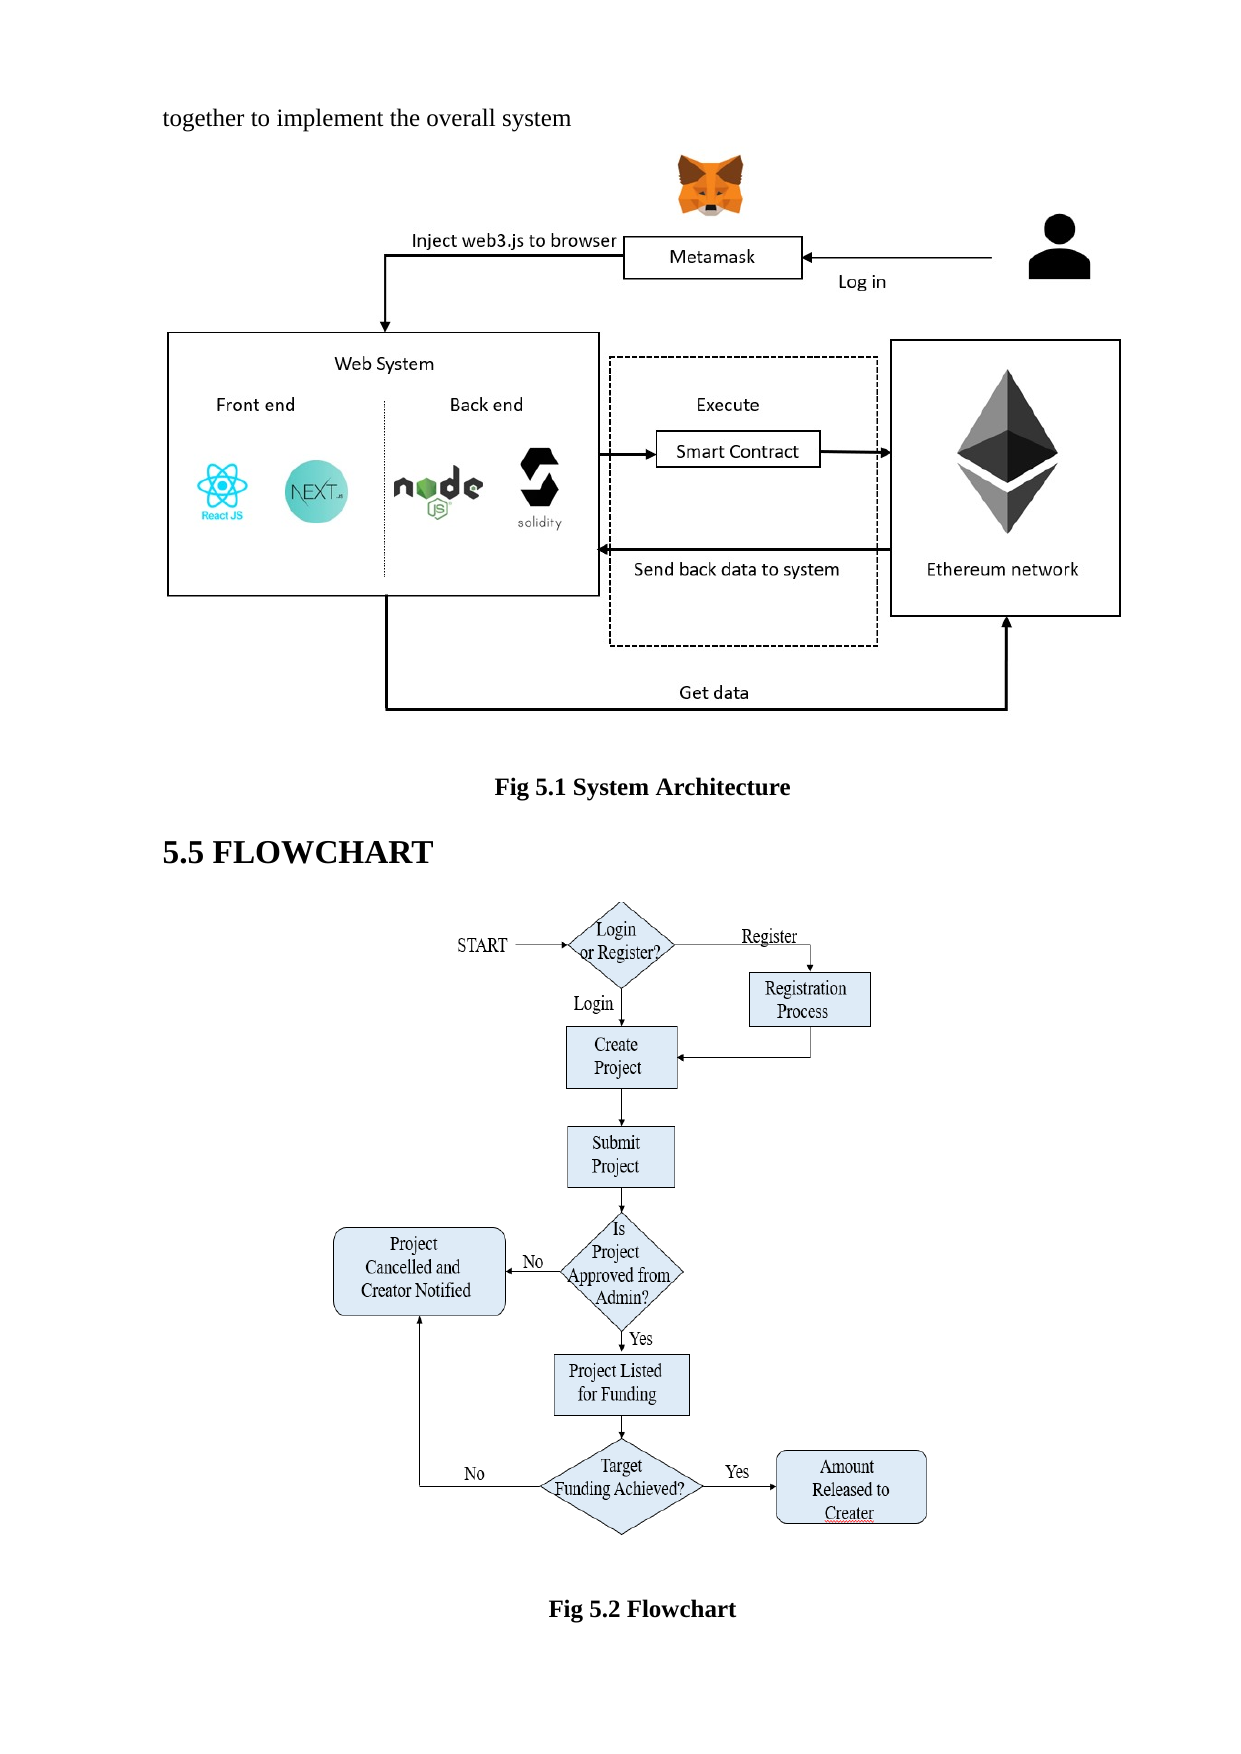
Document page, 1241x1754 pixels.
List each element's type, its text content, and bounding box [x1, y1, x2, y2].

text Fig 5.1 System Architecture [162, 744, 1122, 801]
text together to implement the overall system [162, 103, 1122, 132]
picture [196, 902, 1182, 1544]
text 5.5 FLOWCHART [162, 832, 1122, 870]
picture [91, 132, 1149, 744]
